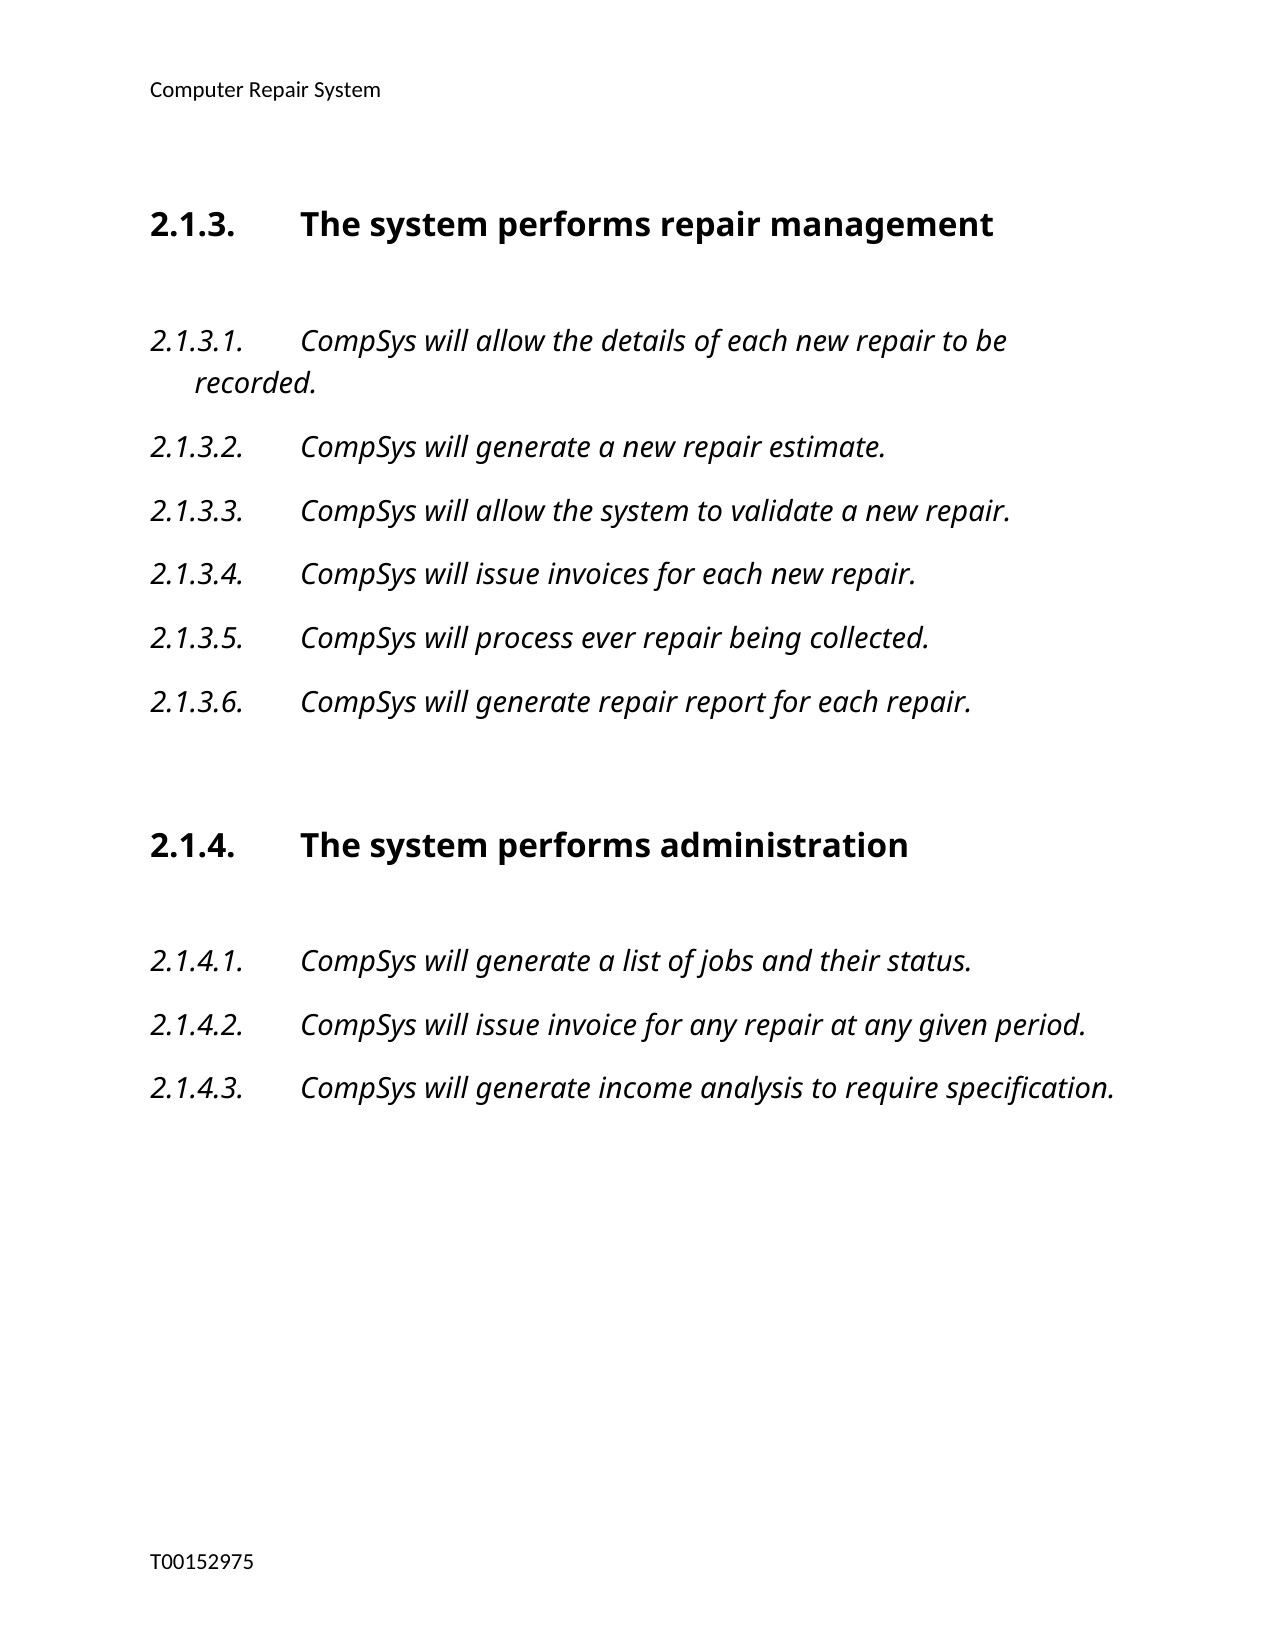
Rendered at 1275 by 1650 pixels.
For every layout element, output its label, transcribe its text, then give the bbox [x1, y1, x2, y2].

subtitle CompSys will generate a list of jobs and their status. [150, 940, 1125, 980]
subtitle CompSys will generate repair report for each repair. [150, 681, 1125, 721]
subtitle The system performs repair management [150, 201, 1125, 246]
subtitle CompSys will generate income analysis to require specification. [150, 1068, 1125, 1107]
subtitle CompSys will allow the details of each new repair to be recorded. [150, 320, 1125, 402]
subtitle CompSys will issue invoice for any repair at any given period. [150, 1004, 1125, 1044]
subtitle CompSys will issue invoices for each new repair. [150, 553, 1125, 593]
subtitle CompSys will generate a new repair estimate. [150, 426, 1125, 466]
subtitle The system performs administration [150, 822, 1125, 867]
subtitle CompSys will process ever repair being collected. [150, 617, 1125, 657]
subtitle CompSys will allow the system to validate a new repair. [150, 490, 1125, 529]
